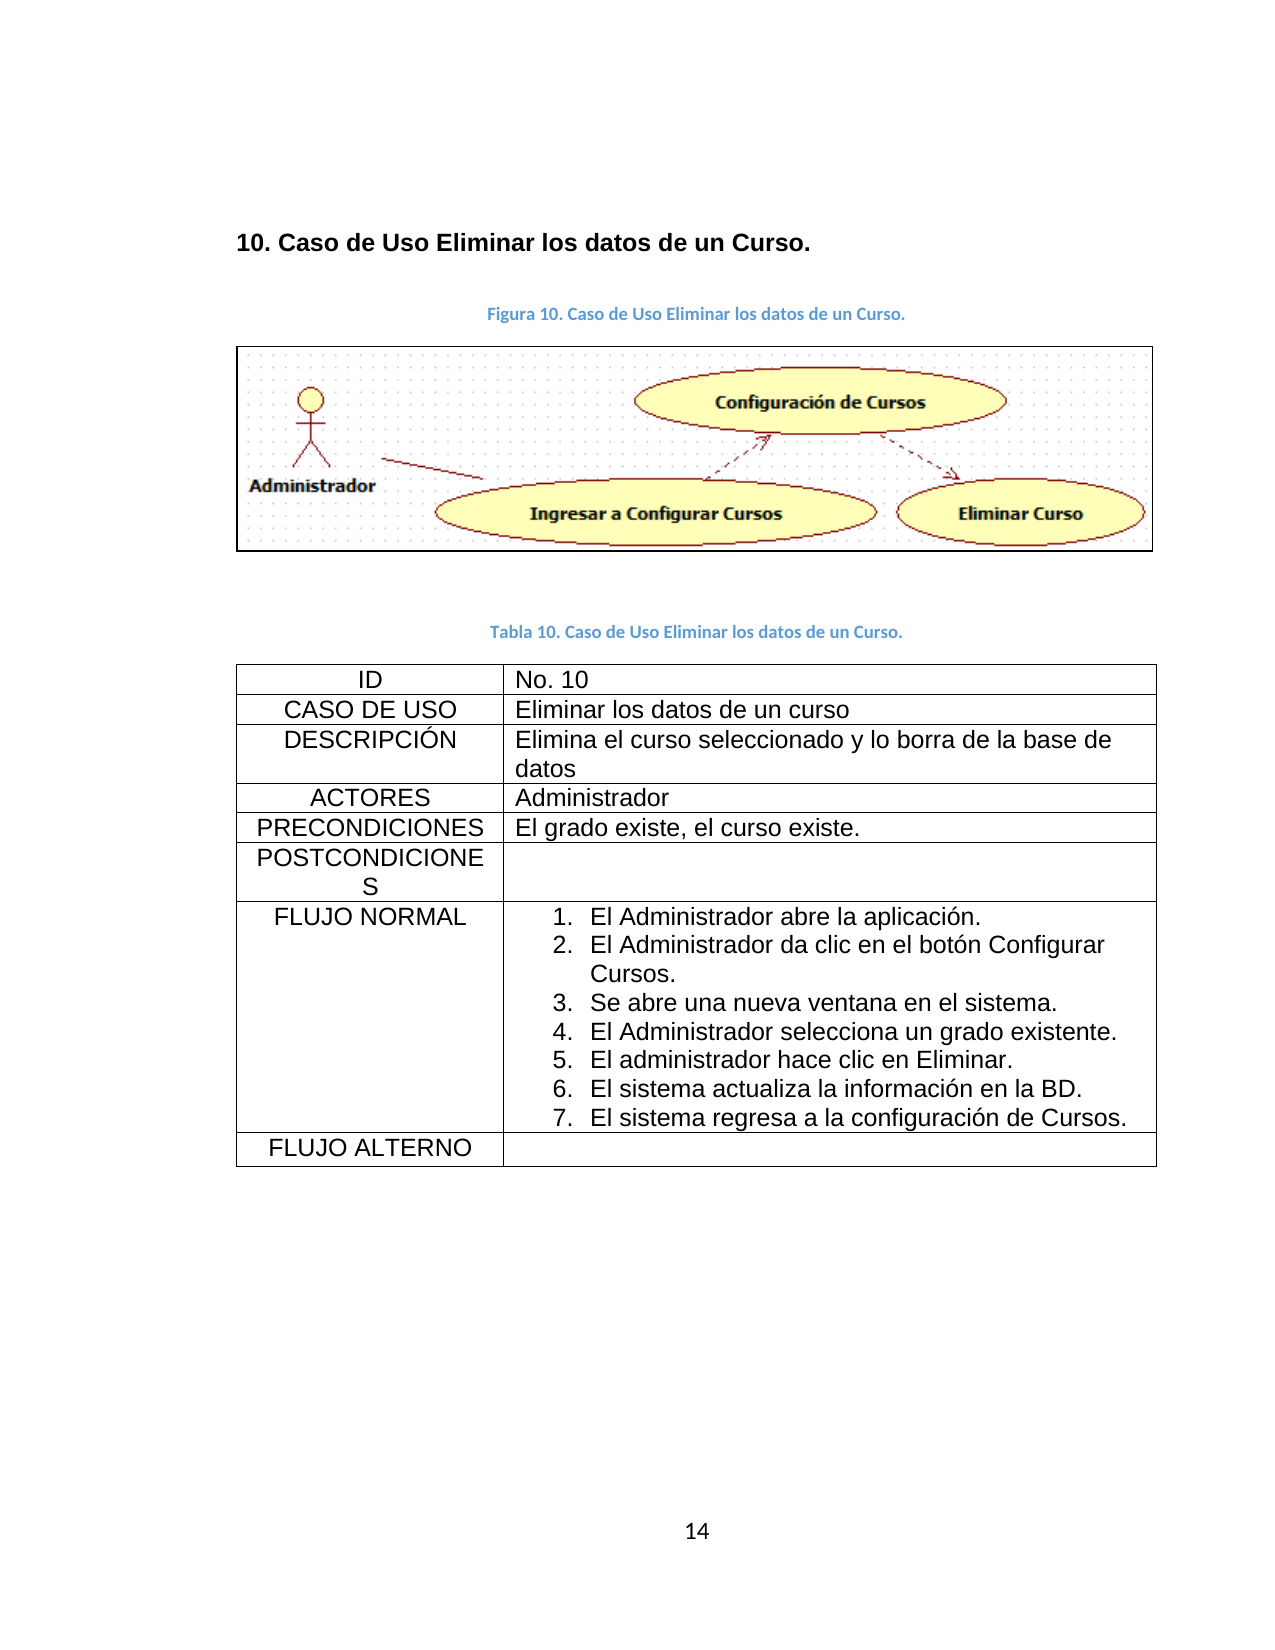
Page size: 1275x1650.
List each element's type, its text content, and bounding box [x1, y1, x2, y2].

table_cell PRECONDICIONES [237, 813, 503, 842]
table_cell FLUJO NORMAL [237, 902, 503, 1132]
table_cell [504, 1133, 1156, 1166]
table_cell DESCRIPCIÓN [237, 725, 503, 782]
table_cell ACTORES [237, 784, 503, 812]
subtitle 10. Caso de Uso Eliminar los datos de un Curso. [236, 228, 1157, 257]
table_header ID [237, 665, 503, 694]
table_cell CASO DE USO [237, 695, 503, 724]
table_cell El Administrador abre la aplicación. El Administrador da clic en el botón Configurar Cursos. Se abre una nueva ventana en el sistema. El Administrador selecciona un grado existente. El administrador hace clic en Eliminar. El sistema actualiza la información en la BD. El sistema regresa a la configuración de Cursos. [504, 902, 1156, 1132]
table_cell [504, 843, 1156, 901]
text Tabla 10. Caso de Uso Eliminar los datos de un Curso. [236, 621, 1157, 643]
table_cell Elimina el curso seleccionado y lo borra de la base de datos [504, 725, 1156, 782]
picture [238, 347, 1152, 550]
text Figura 10. Caso de Uso Eliminar los datos de un Curso. [236, 302, 1157, 325]
table_cell Eliminar los datos de un curso [504, 695, 1156, 724]
table_cell El grado existe, el curso existe. [504, 813, 1156, 842]
table_cell POSTCONDICIONES [237, 843, 503, 901]
table_cell Administrador [504, 784, 1156, 812]
table_cell FLUJO ALTERNO [237, 1133, 503, 1166]
table_header No. 10 [504, 665, 1156, 694]
